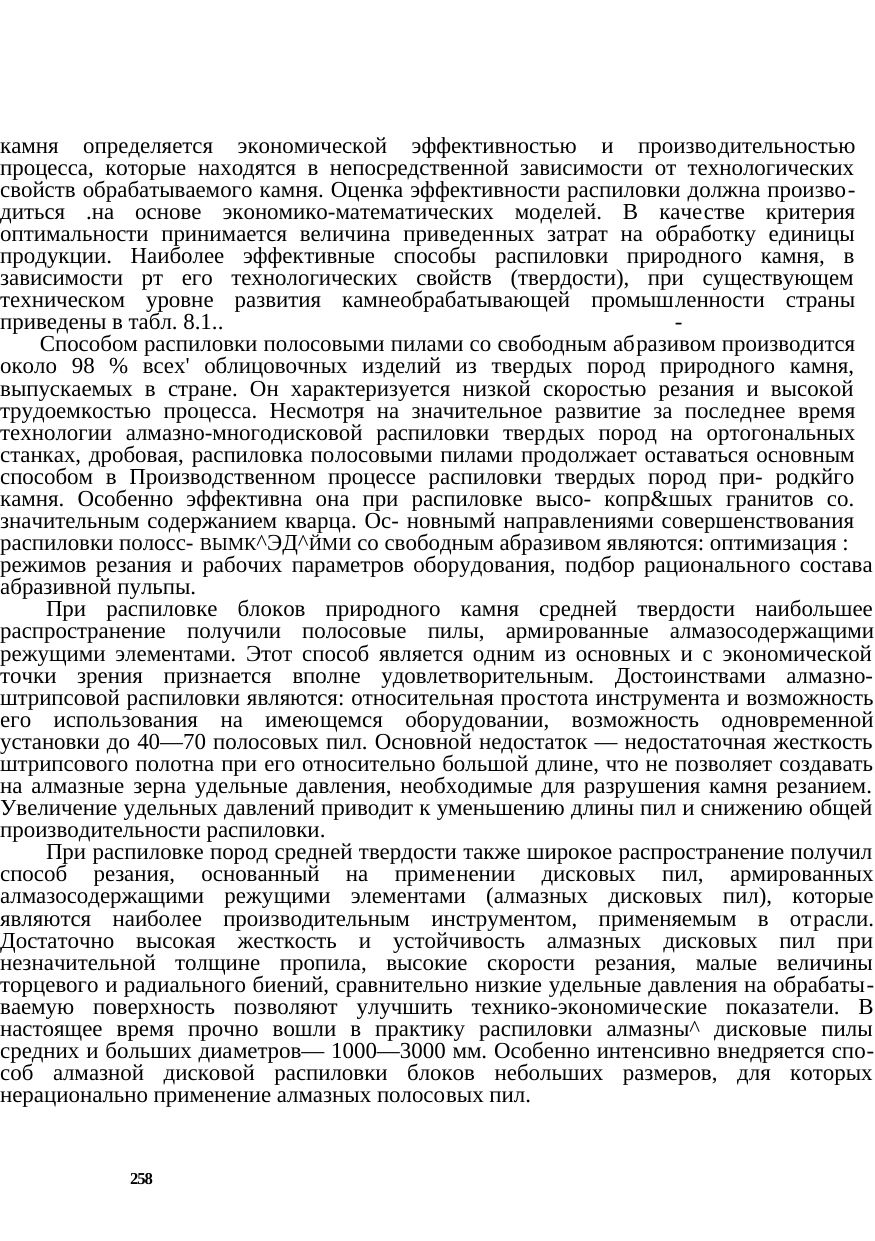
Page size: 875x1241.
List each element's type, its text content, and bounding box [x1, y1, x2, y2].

text При распиловке блоков природного камня средней твердости наибольшее распространение получили полосовые пилы, армированные алмазосодержащими режущими элементами. Этот способ является одним из основных и с экономической точки зрения признается вполне удовлетворительным. Достоинствами алмазно-штрипсовой распиловки являются: относительная простота инструмента и возможность его использования на имеющемся оборудовании, возможность одновременной установки до 40—70 полосовых пил. Основной недостаток — недостаточная жесткость штрипсового полотна при его относительно большой длине, что не позволяет создавать на алмазные зерна удельные давления, необходимые для разрушения камня резанием. Увеличение удельных давлений приводит к уменьшению длины пил и снижению общей производительности распиловки. [0, 599, 874, 842]
text При распиловке пород средней твердости также широкое распространение получил способ резания, основанный на применении дисковых пил, армированных алмазосодержащими режущими элементами (алмазных дисковых пил), которые являются наиболее производительным инструментом, применяемым в отрасли. Достаточно высокая жесткость и устойчивость алмазных дисковых пил при незначительной толщине пропила, высокие скорости резания, малые величины торцевого и радиального биений, сравнительно низкие удельные давления на обрабатываемую поверхность позволяют улучшить технико-экономические показатели. В настоящее время прочно вошли в практику распиловки алмазны^ дисковые пилы средних и больших диаметров— 1000—3000 мм. Особенно интенсивно внедряется способ алмазной дисковой распиловки блоков небольших размеров, для которых нерационально применение алмазных полосовых пил. [0, 842, 874, 1107]
text камня определяется экономической эффективностью и производительностью процесса, которые находятся в непосредственной зависимости от технологических свойств обрабатываемого камня. Оценка эффективности распиловки должна производиться .на основе экономико-математических моделей. В качестве критерия оптимальности принимается величина приведенных затрат на обработку единицы продукции. Наиболее эффективные способы распиловки природного камня, в зависимости рт его технологических свойств (твердости), при существующем техническом уровне развития камнеобрабатывающей промышленности страны приведены в табл. 8.1.. - [0, 136, 855, 334]
text режимов резания и рабочих параметров оборудования, подбор рационального состава абразивной пульпы. [0, 555, 874, 599]
text Способом распиловки полосовыми пилами со свободным абразивом производится около 98 % всех' облицовочных изделий из твердых пород природного камня, выпускаемых в стране. Он характеризуется низкой скоростью резания и высокой трудоемкостью процесса. Несмотря на значительное развитие за последнее время технологии алмазно-многодисковой распиловки твердых пород на ортогональных станках, дробовая, распиловка полосовыми пилами продолжает оставаться основным способом в Производственном процессе распиловки твердых пород при- родкйго камня. Особенно эффективна она при распиловке высо- копр&шых гранитов со. значительным содержанием кварца. Ос- новнымй направлениями совершенствования распиловки полосс- вымк^ЭД^йми со свободным абразивом являются: оптимизация : [0, 334, 855, 555]
